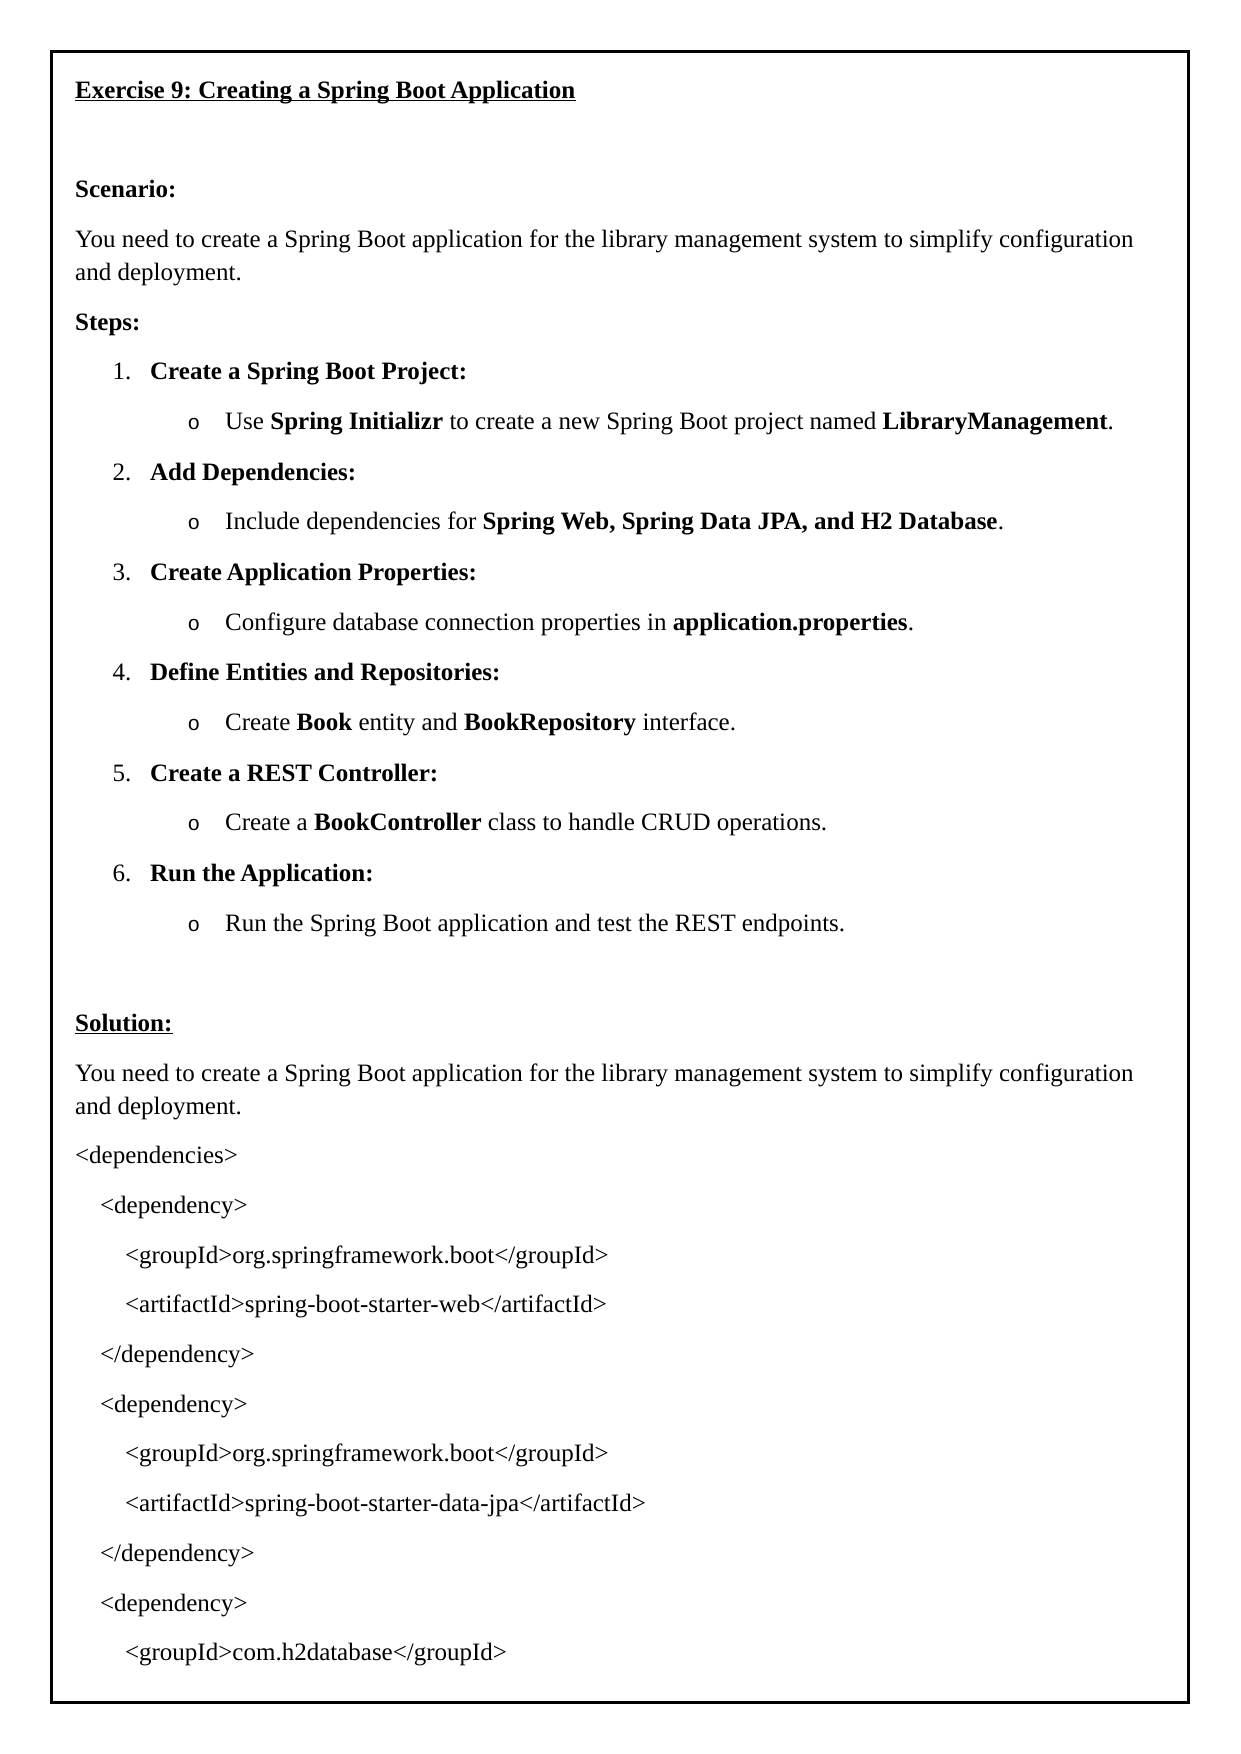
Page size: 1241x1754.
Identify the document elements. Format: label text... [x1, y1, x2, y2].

list Add Dependencies: [112, 457, 1165, 486]
list Run the Application: [112, 858, 1165, 887]
text <dependency> [75, 1389, 1165, 1418]
text <groupId>com.h2database</groupId> [75, 1637, 1165, 1666]
list Define Entities and Repositories: [112, 657, 1165, 686]
text <artifactId>spring-boot-starter-web</artifactId> [75, 1289, 1165, 1318]
text Scenario: [75, 174, 1165, 203]
text <dependency> [75, 1190, 1165, 1219]
list Run the Spring Boot application and test the REST endpoints. [187, 908, 1165, 937]
text Solution: [75, 1008, 1165, 1037]
text <dependencies> [75, 1140, 1165, 1169]
list Create Application Properties: [112, 557, 1165, 586]
text <groupId>org.springframework.boot</groupId> [75, 1240, 1165, 1268]
list Create a Spring Boot Project: [112, 356, 1165, 385]
list Configure database connection properties in application.properties. [187, 607, 1165, 636]
list Use Spring Initializr to create a new Spring Boot project named LibraryManagement. [187, 406, 1165, 436]
list Create a BookController class to handle CRUD operations. [187, 807, 1165, 837]
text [75, 1438, 1165, 1467]
text Exercise 9: Creating a Spring Boot Application [75, 75, 1165, 104]
text You need to create a Spring Boot application for the library management system to simplify configuration and deployment. [75, 1058, 1165, 1119]
text You need to create a Spring Boot application for the library management system to simplify configuration and deployment. [75, 224, 1165, 286]
list Create Book entity and BookRepository interface. [187, 707, 1165, 737]
text </dependency> [75, 1339, 1165, 1368]
text Steps: [75, 307, 1165, 336]
list Include dependencies for Spring Web, Spring Data JPA, and H2 Database. [187, 506, 1165, 536]
text <dependency> [75, 1588, 1165, 1616]
text </dependency> [75, 1538, 1165, 1567]
list Create a REST Controller: [112, 758, 1165, 786]
text <artifactId>spring-boot-starter-data-jpa</artifactId> [75, 1488, 1165, 1517]
